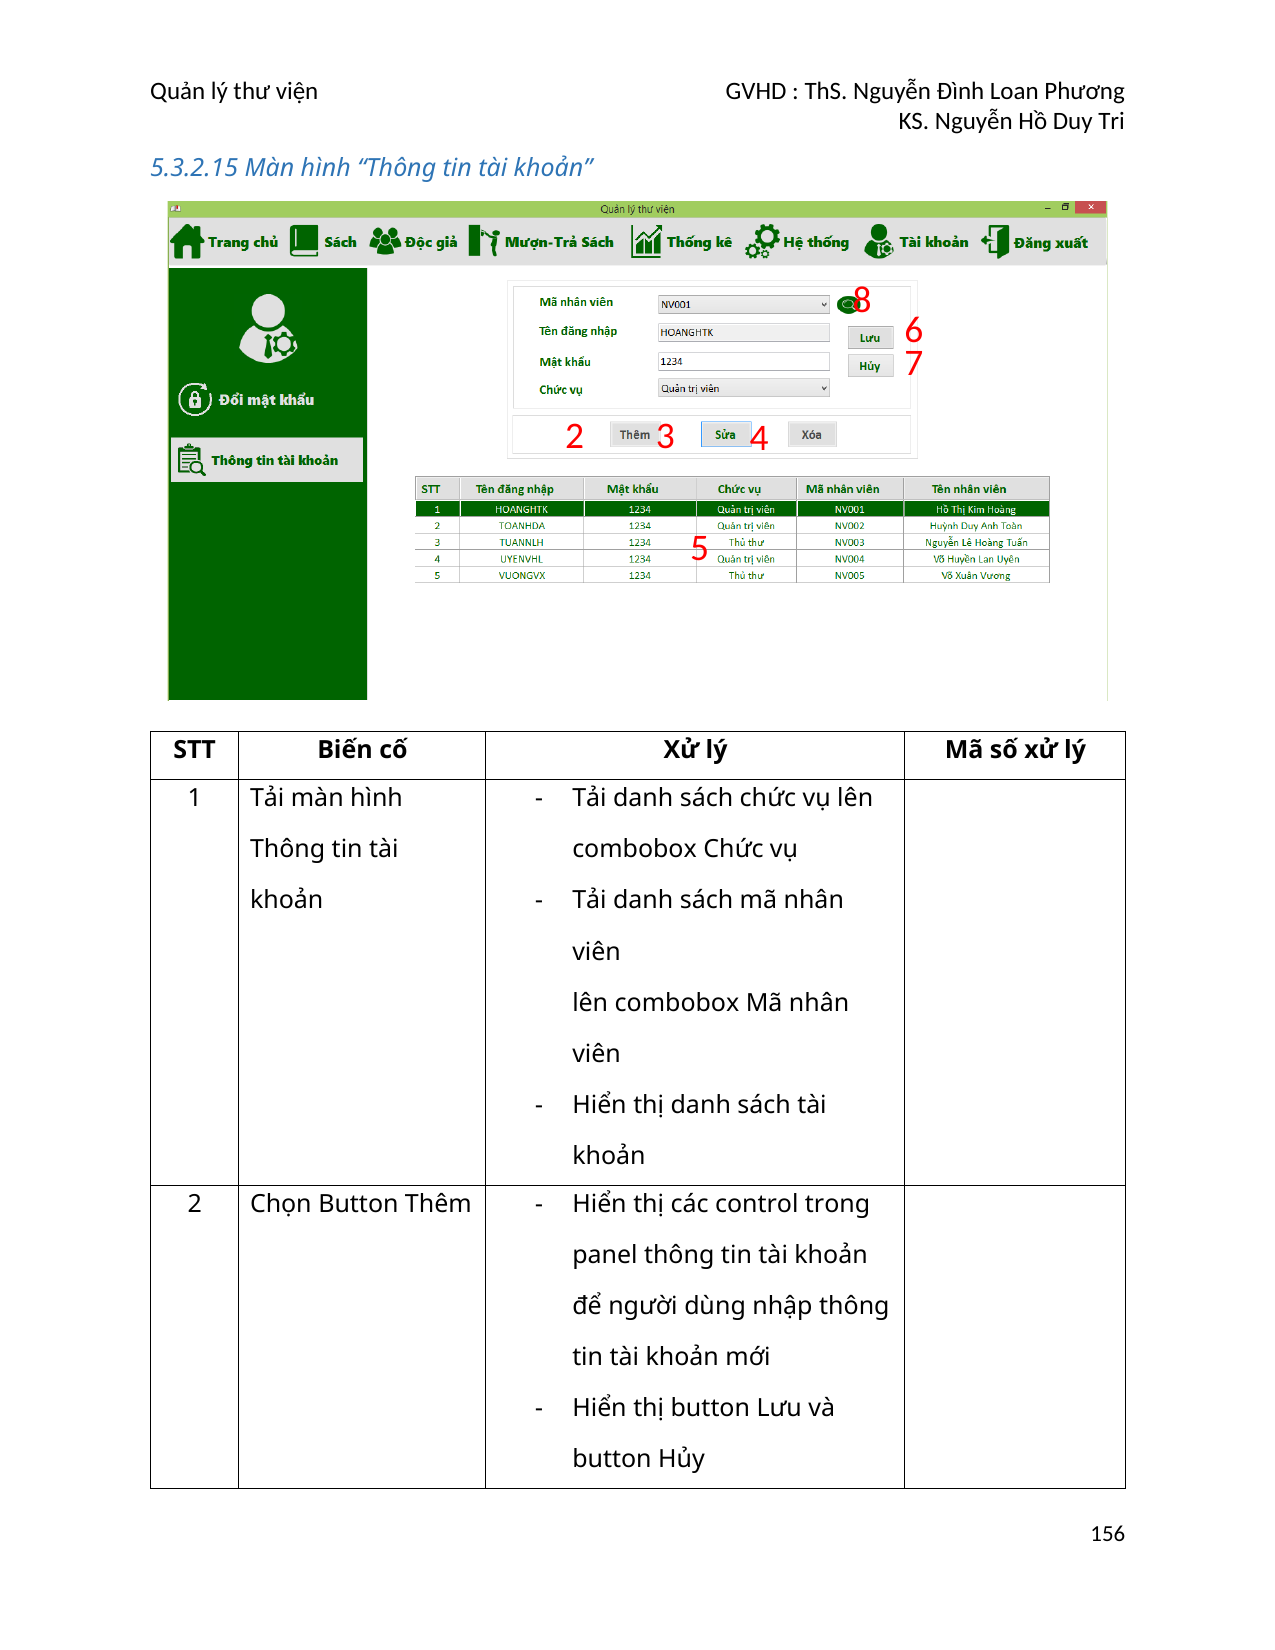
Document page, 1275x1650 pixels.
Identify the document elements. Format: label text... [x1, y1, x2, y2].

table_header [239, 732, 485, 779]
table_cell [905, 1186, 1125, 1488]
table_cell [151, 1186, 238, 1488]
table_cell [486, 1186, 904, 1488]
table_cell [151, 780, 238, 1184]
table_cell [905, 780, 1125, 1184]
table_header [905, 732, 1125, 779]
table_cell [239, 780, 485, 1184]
picture [167, 201, 1108, 701]
subtitle 5.3.2.15 Màn hình “Thông tin tài khoản” [150, 150, 1125, 184]
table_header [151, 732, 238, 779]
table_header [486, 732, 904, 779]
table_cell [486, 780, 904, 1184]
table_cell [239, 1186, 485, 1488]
